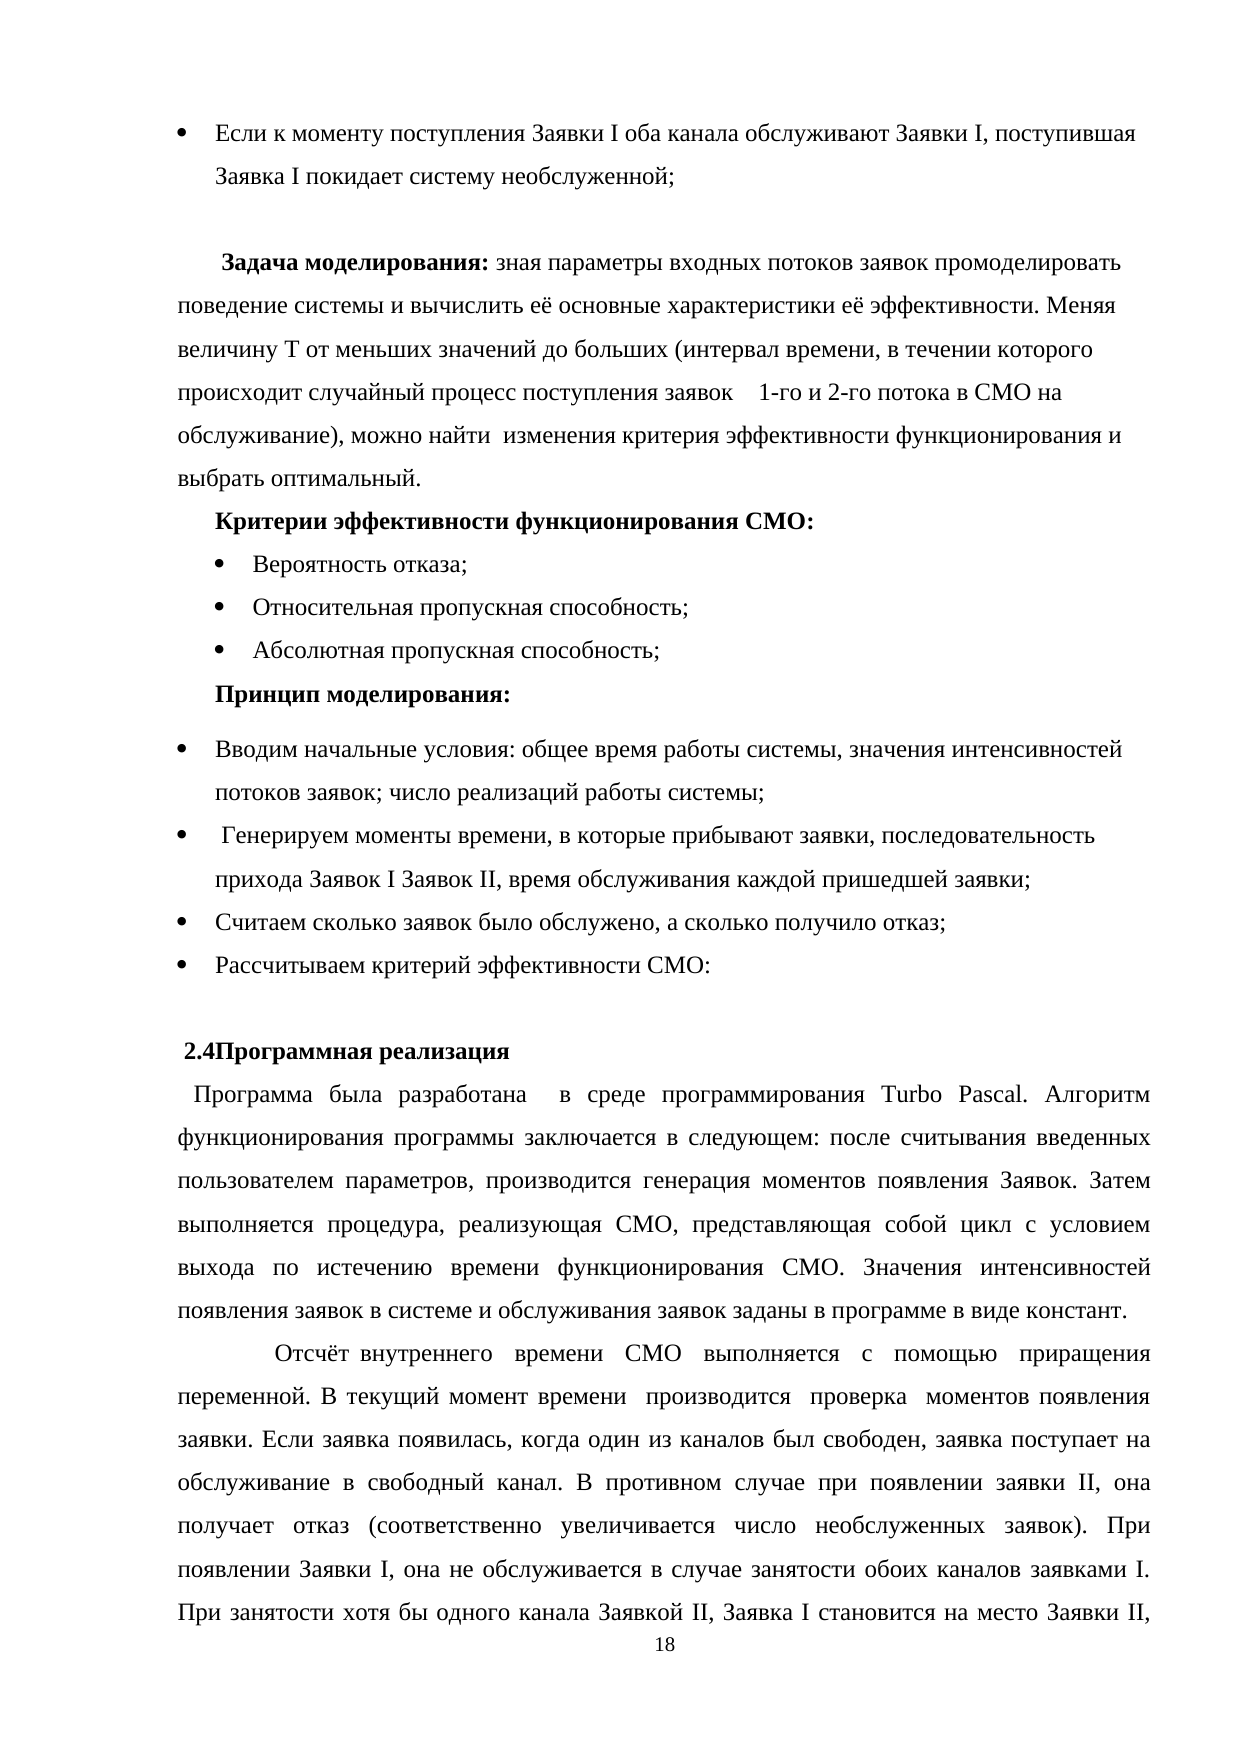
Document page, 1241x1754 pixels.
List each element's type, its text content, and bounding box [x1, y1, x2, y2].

text Программа была разработана в среде программирования Turbo Pascal. Алгоритм функционирования программы заключается в следующем: после считывания введенных пользователем параметров, производится генерация моментов появления Заявок. Затем выполняется процедура, реализующая СМО, представляющая собой цикл с условием выхода по истечению времени функционирования СМО. Значения интенсивностей появления заявок в системе и обслуживания заявок заданы в программе в виде констант. [177, 1079, 1152, 1324]
list Рассчитываем критерий эффективности СМО: [177, 950, 1152, 979]
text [177, 1338, 1152, 1626]
list Относительная пропускная способность; [215, 592, 1152, 621]
list Вводим начальные условия: общее время работы системы, значения интенсивностей потоков заявок; число реализаций работы системы; [177, 734, 1152, 806]
list Считаем сколько заявок было обслужено, а сколько получило отказ; [177, 907, 1152, 936]
text 2.4Программная реализация [177, 1036, 1152, 1065]
list Генерируем моменты времени, в которые прибывают заявки, последовательность прихода Заявок I Заявок II, время обслуживания каждой пришедшей заявки; [177, 821, 1152, 892]
list Абсолютная пропускная способность; [215, 636, 1152, 664]
text Критерии эффективности функционирования СМО: [177, 506, 1152, 535]
text Задача моделирования: зная параметры входных потоков заявок промоделировать поведение системы и вычислить её основные характеристики её эффективности. Меняя величину Т от меньших значений до больших (интервал времени, в течении которого происходит случайный процесс поступления заявок 1-го и 2-го потока в СМО на обслуживание), можно найти изменения критерия эффективности функционирования и выбрать оптимальный. [177, 247, 1152, 492]
list Вероятность отказа; [215, 549, 1152, 578]
list Если к моменту поступления Заявки I оба канала обслуживают Заявки I, поступившая Заявка I покидает систему необслуженной; [177, 118, 1152, 190]
text Принцип моделирования: [177, 679, 1152, 707]
